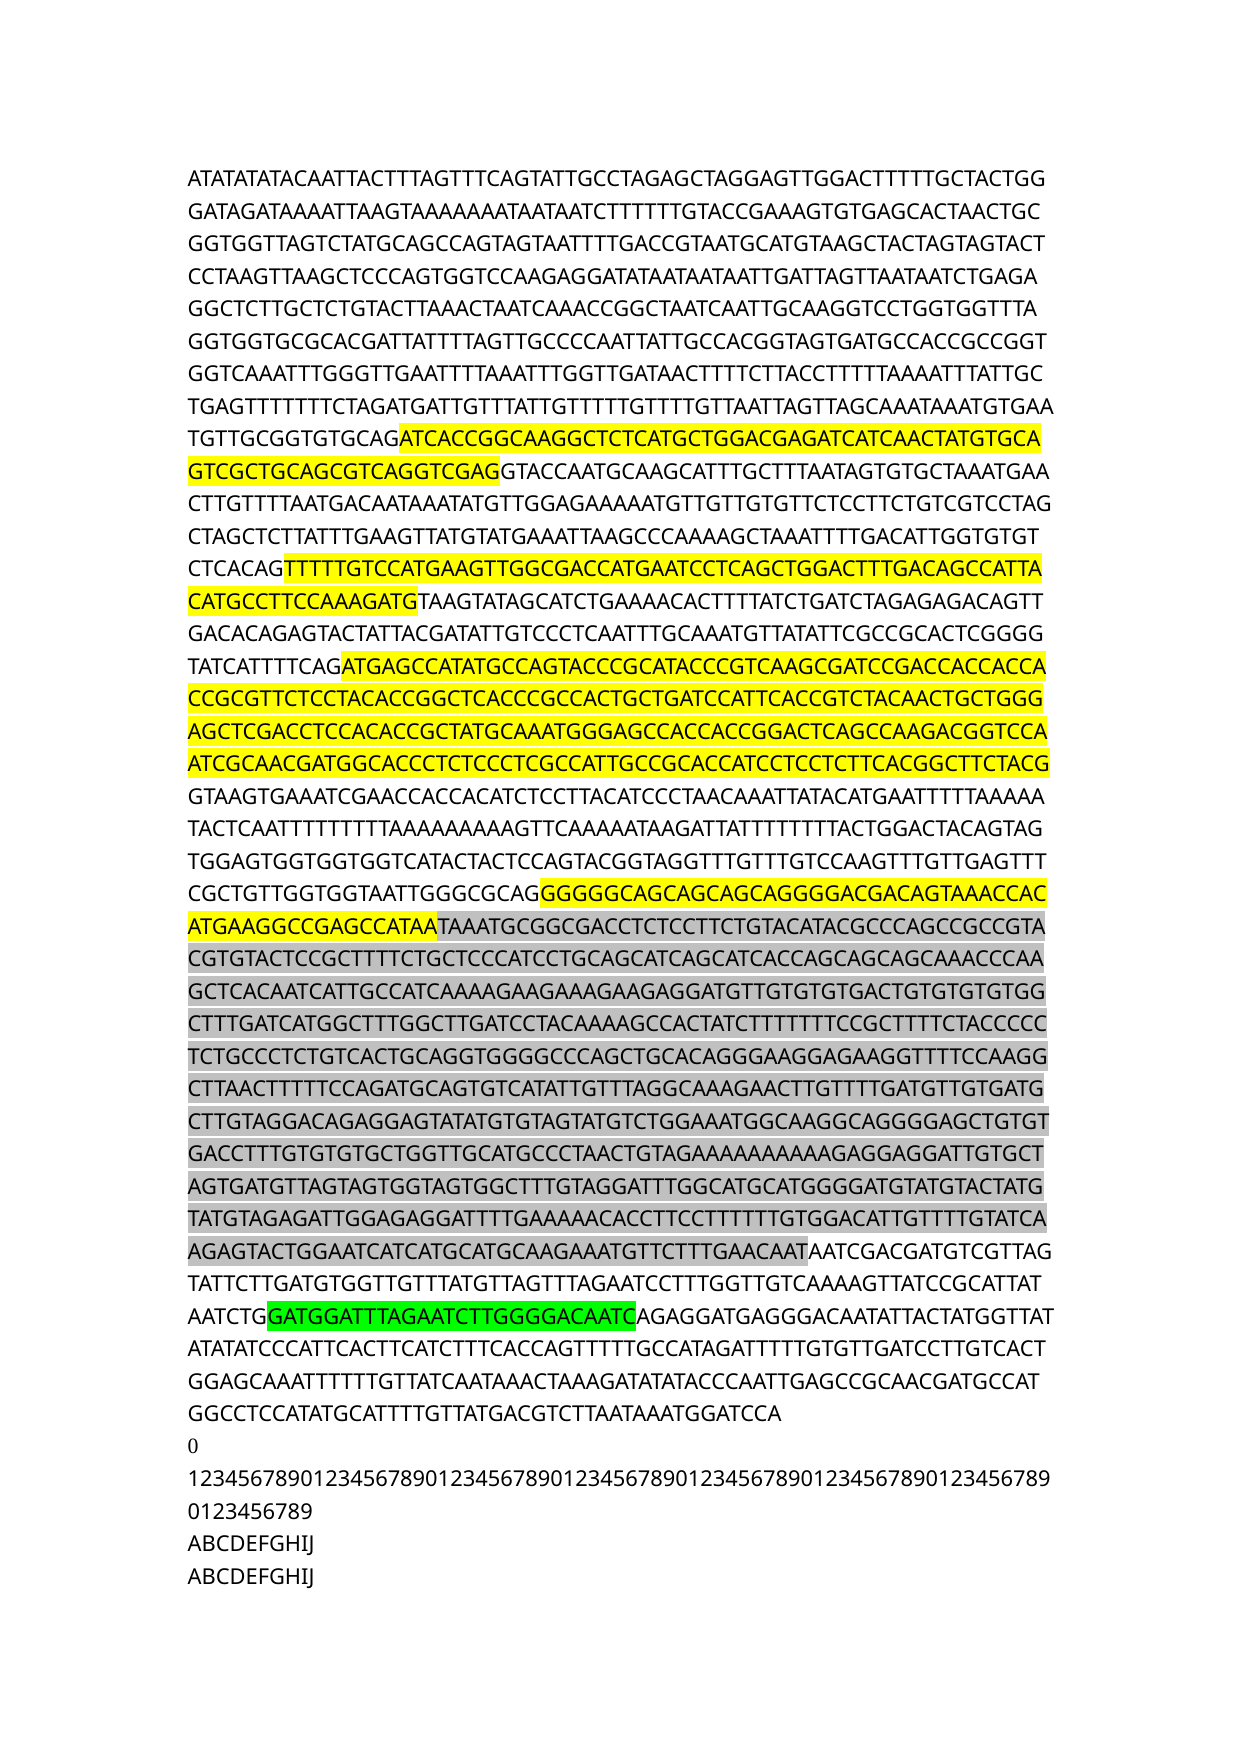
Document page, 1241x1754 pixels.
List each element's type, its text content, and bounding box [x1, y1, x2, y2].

text ABCDEFGHIJ [187, 1527, 1053, 1559]
text ABCDEFGHIJ [187, 1559, 1053, 1592]
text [187, 162, 1053, 1429]
text 01234567890123456789012345678901234567890123456789012345678901234567890123456789 [187, 1429, 1053, 1527]
